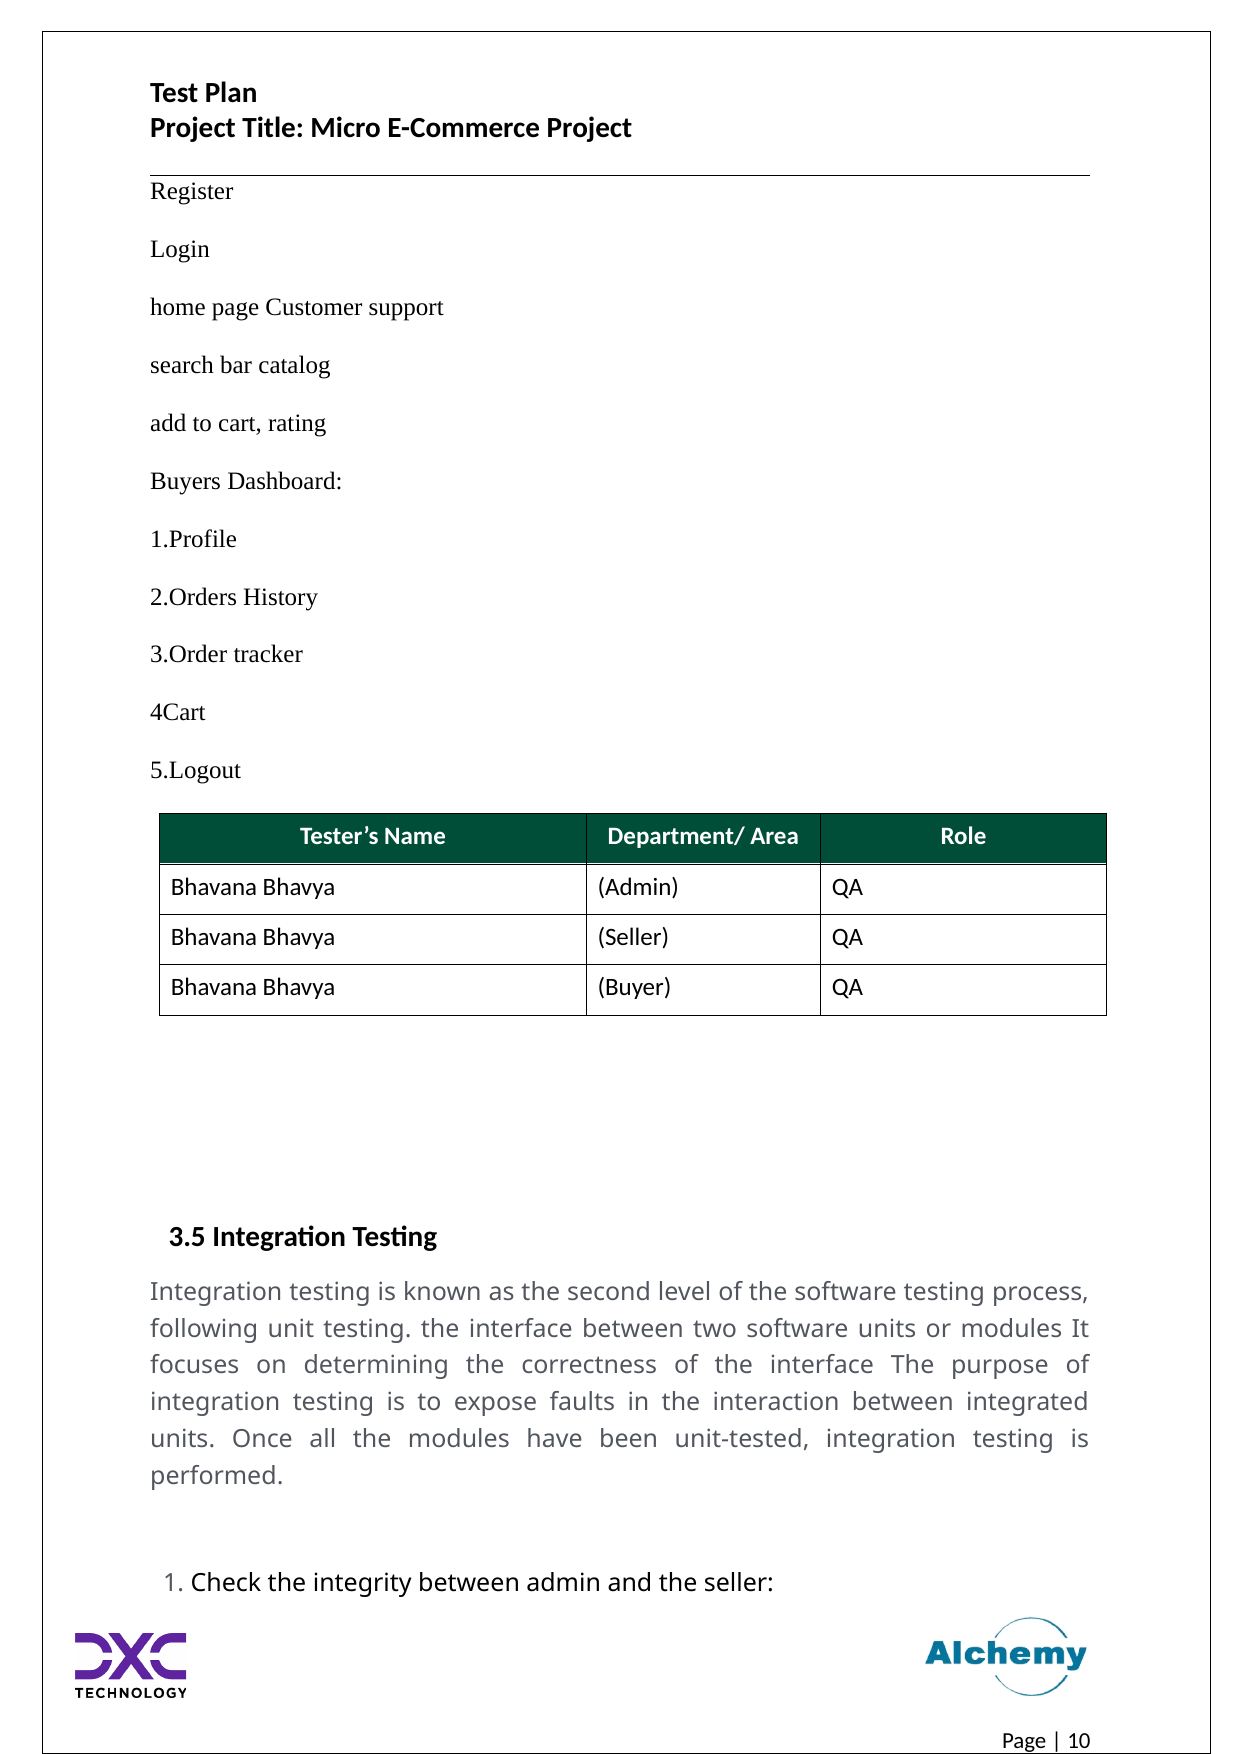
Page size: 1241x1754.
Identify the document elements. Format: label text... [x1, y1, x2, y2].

picture [75, 1633, 187, 1698]
table_cell Bhavana Bhavya [160, 865, 586, 914]
table_cell (Buyer) [587, 965, 820, 1014]
text 2.Orders History [150, 582, 1090, 610]
table_cell QA [821, 915, 1106, 964]
table_header Tester’s Name [160, 814, 586, 863]
text 3.Order tracker [150, 639, 1090, 668]
text Integration testing is known as the second level of the software testing process, following unit testing. the interface between two software units or modules It focuses on determining the correctness of the interface The purpose of integration testing is to expose faults in the interaction between integrated units. Once all the modules have been unit-tested, integration testing is performed. [150, 1273, 1090, 1491]
table_cell (Admin) [587, 865, 820, 914]
table_cell (Seller) [587, 915, 820, 964]
table_header Department/ Area [587, 814, 820, 863]
table_cell Bhavana Bhavya [160, 965, 586, 1014]
text search bar catalog [150, 350, 1090, 379]
table_cell QA [821, 865, 1106, 914]
table_cell Bhavana Bhavya [160, 915, 586, 964]
text Buyers Dashboard: [150, 466, 1090, 494]
text home page Customer support [150, 292, 1090, 321]
text 3.5 Integration Testing [150, 1218, 1090, 1254]
text Login [150, 234, 1090, 263]
text add to cart, rating [150, 408, 1090, 437]
table_header Role [821, 814, 1106, 863]
text 4Cart [150, 697, 1090, 726]
text 1. Check the integrity between admin and the seller: [150, 1564, 1090, 1598]
picture [922, 1612, 1091, 1698]
text 1.Profile [150, 524, 1090, 552]
text 5.Logout [150, 755, 1090, 784]
table_cell QA [821, 965, 1106, 1014]
text Register [150, 176, 1090, 205]
